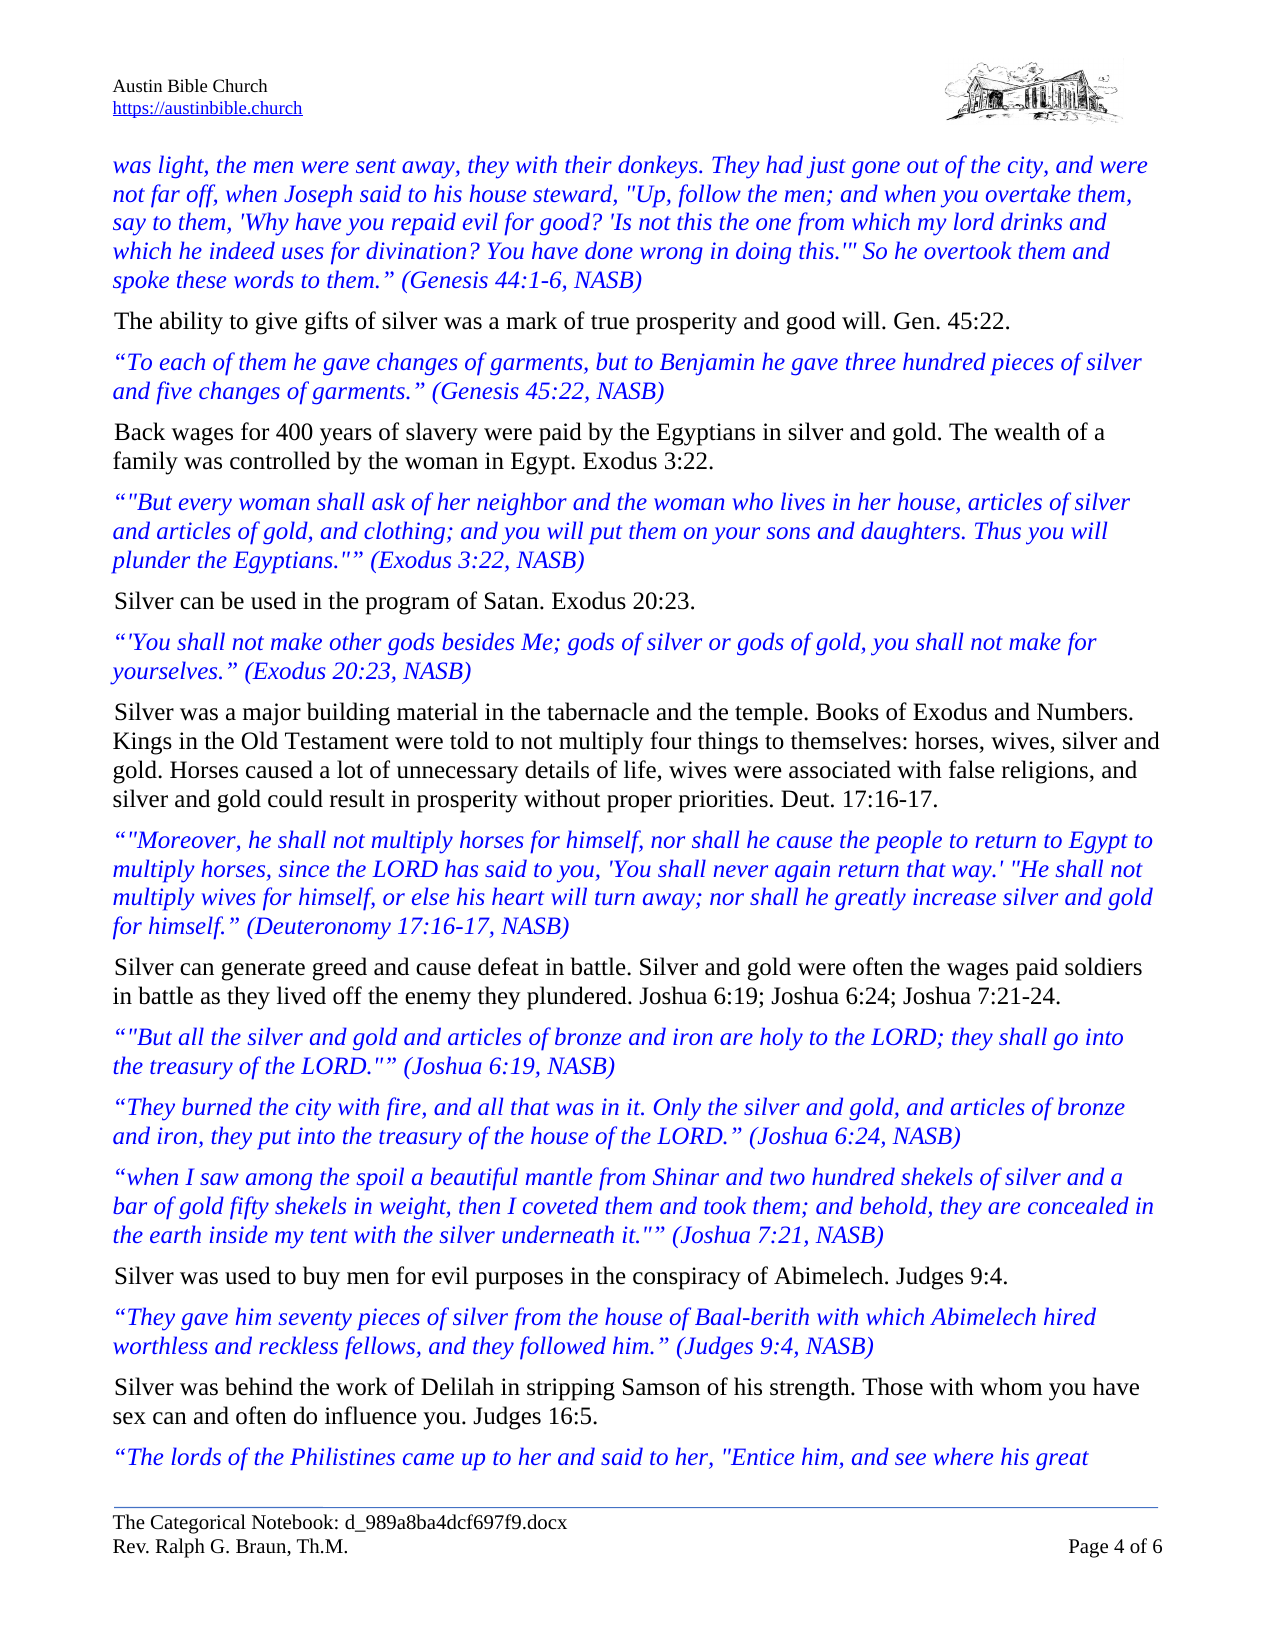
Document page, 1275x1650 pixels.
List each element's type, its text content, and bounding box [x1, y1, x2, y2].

text Silver was behind the work of Delilah in stripping Samson of his strength. Those with whom you have sex can and often do influence you. Judges 16:5. [112, 1372, 1162, 1430]
text Silver was a major building material in the tabernacle and the temple. Books of Exodus and Numbers. Kings in the Old Testament were told to not multiply four things to themselves: horses, wives, silver and gold. Horses caused a lot of unnecessary details of life, wives were associated with false religions, and silver and gold could result in prosperity without proper priorities. Deut. 17:16-17. [112, 697, 1162, 812]
text Back wages for 400 years of slavery were paid by the Egyptians in silver and gold. The wealth of a family was controlled by the woman in Egypt. Exodus 3:22. [112, 417, 1162, 475]
text “To each of them he gave changes of garments, but to Benjamin he gave three hundred pieces of silver and five changes of garments.” (Genesis 45:22, NASB) [112, 347, 1162, 405]
text Silver can generate greed and cause defeat in battle. Silver and gold were often the wages paid soldiers in battle as they lived off the enemy they plundered. Joshua 6:19; Joshua 6:24; Joshua 7:21-24. [112, 952, 1162, 1010]
text “"But every woman shall ask of her neighbor and the woman who lives in her house, articles of silver and articles of gold, and clothing; and you will put them on your sons and daughters. Thus you will plunder the Egyptians."” (Exodus 3:22, NASB) [112, 487, 1162, 574]
picture [944, 58, 1124, 125]
text The ability to give gifts of silver was a mark of true prosperity and good will. Gen. 45:22. [112, 306, 1162, 335]
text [112, 150, 1162, 294]
text “"Moreover, he shall not multiply horses for himself, nor shall he cause the people to return to Egypt to multiply horses, since the LORD has said to you, 'You shall never again return that way.' "He shall not multiply wives for himself, or else his heart will turn away; nor shall he greatly increase silver and gold for himself.” (Deuteronomy 17:16-17, NASB) [112, 825, 1162, 940]
text “They gave him seventy pieces of silver from the house of Baal-berith with which Abimelech hired worthless and reckless fellows, and they followed him.” (Judges 9:4, NASB) [112, 1302, 1162, 1360]
text Silver can be used in the program of Satan. Exodus 20:23. [112, 586, 1162, 615]
text “'You shall not make other gods besides Me; gods of silver or gods of gold, you shall not make for yourselves.” (Exodus 20:23, NASB) [112, 627, 1162, 685]
text “when I saw among the spoil a beautiful mantle from Shinar and two hundred shekels of silver and a bar of gold fifty shekels in weight, then I coveted them and took them; and behold, they are concealed in the earth inside my tent with the silver underneath it."” (Joshua 7:21, NASB) [112, 1162, 1162, 1249]
text Silver was used to buy men for evil purposes in the conspiracy of Abimelech. Judges 9:4. [112, 1261, 1162, 1290]
text “They burned the city with fire, and all that was in it. Only the silver and gold, and articles of bronze and iron, they put into the treasury of the house of the LORD.” (Joshua 6:24, NASB) [112, 1092, 1162, 1150]
text “"But all the silver and gold and articles of bronze and iron are holy to the LORD; they shall go into the treasury of the LORD."” (Joshua 6:19, NASB) [112, 1022, 1162, 1080]
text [112, 1442, 1162, 1471]
